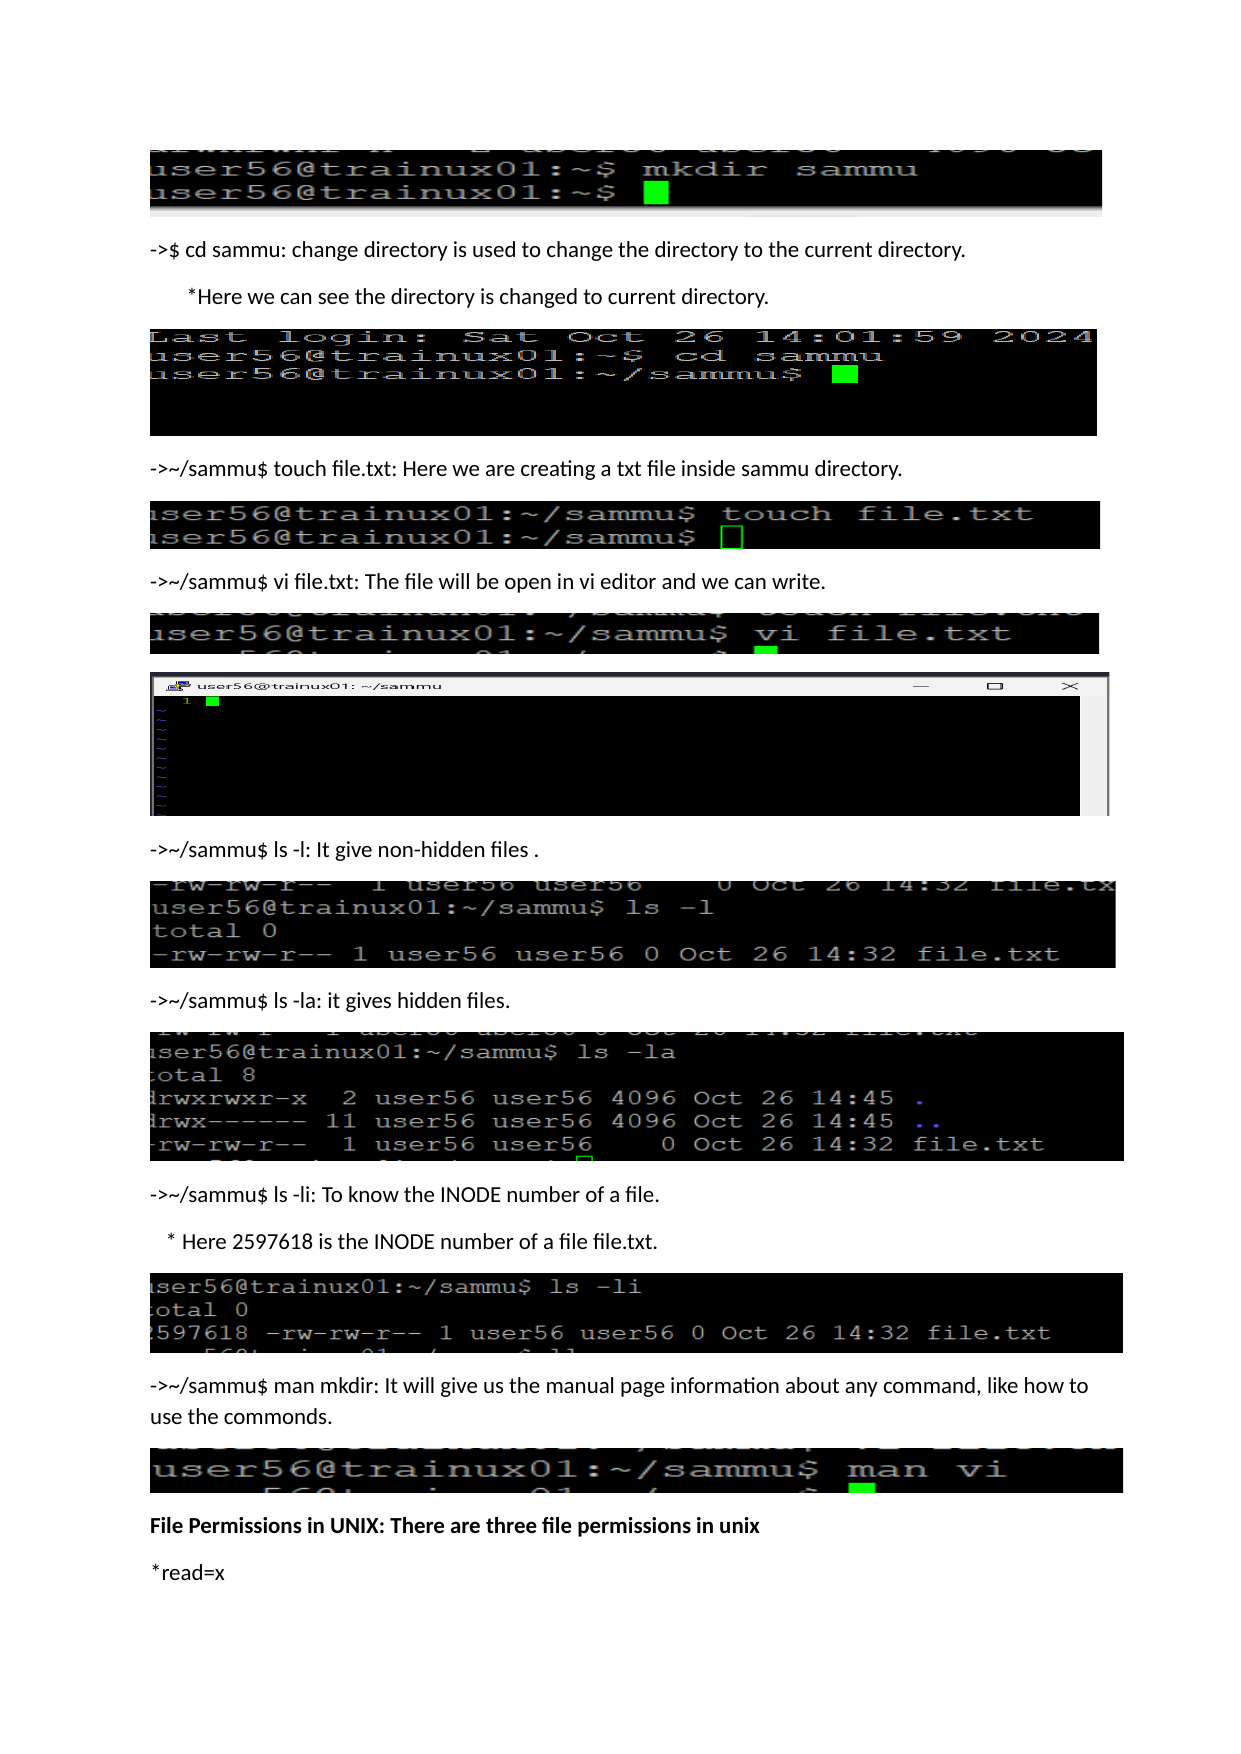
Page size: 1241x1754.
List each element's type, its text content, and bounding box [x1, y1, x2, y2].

picture [150, 150, 1103, 217]
picture [150, 1273, 1123, 1353]
picture [150, 1032, 1124, 1161]
picture [150, 613, 1100, 654]
text ->~/sammu$ touch file.txt: Here we are creating a txt file inside sammu directory. [150, 454, 1090, 482]
text ->~/sammu$ ls -l: It give non-hidden files . [150, 835, 1090, 863]
picture [150, 1448, 1124, 1493]
picture [150, 672, 1110, 816]
text ->~/sammu$ ls -li: To know the INODE number of a file. [150, 1180, 1090, 1208]
text ->~/sammu$ vi file.txt: The file will be open in vi editor and we can write. [150, 567, 1090, 595]
text * Here 2597618 is the INODE number of a file file.txt. [150, 1227, 1090, 1255]
text *Here we can see the directory is changed to current directory. [150, 282, 1090, 310]
picture [150, 329, 1097, 436]
text *read=x [150, 1558, 1090, 1586]
text ->~/sammu$ ls -la: it gives hidden files. [150, 986, 1090, 1014]
picture [150, 501, 1100, 549]
text ->$ cd sammu: change directory is used to change the directory to the current directory. [150, 236, 1090, 263]
picture [150, 881, 1116, 968]
text File Permissions in UNIX: There are three file permissions in unix [150, 1511, 1090, 1539]
text ->~/sammu$ man mkdir: It will give us the manual page information about any command, like how to use the commonds. [150, 1372, 1090, 1430]
